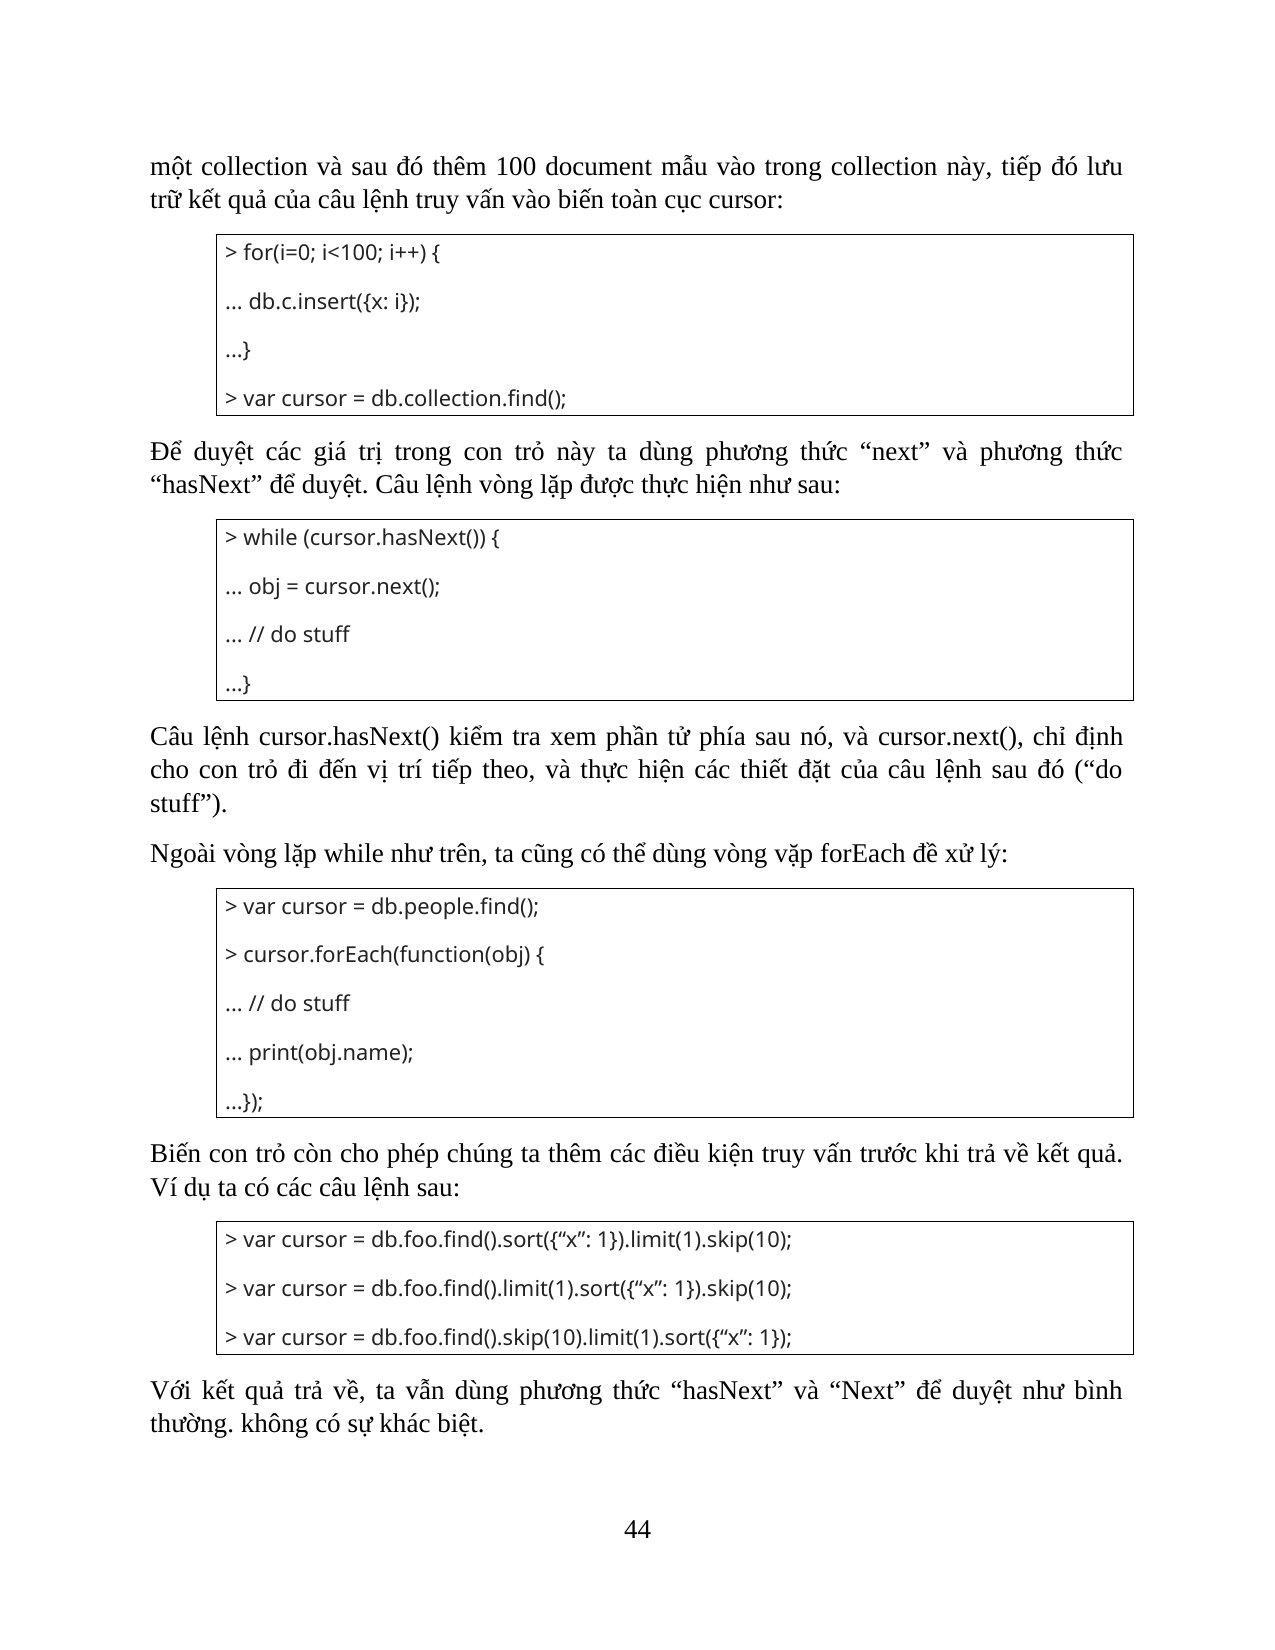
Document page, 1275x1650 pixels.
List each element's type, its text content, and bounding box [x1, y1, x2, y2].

text Ngoài vòng lặp while như trên, ta cũng có thể dùng vòng vặp forEach đề xử lý: [150, 837, 1125, 868]
text > var cursor = db.collection.find(); [217, 380, 1133, 415]
text > var cursor = db.foo.find().limit(1).sort({“x”: 1}).skip(10); [217, 1270, 1133, 1303]
text ... db.c.insert({x: i}); [217, 282, 1133, 315]
text ...} [217, 665, 1133, 700]
text Để duyệt các giá trị trong con trỏ này ta dùng phương thức “next” và phương thức “hasNext” để duyệt. Câu lệnh vòng lặp được thực hiện như sau: [150, 435, 1125, 500]
text > var cursor = db.foo.find().sort({“x”: 1}).limit(1).skip(10); [217, 1222, 1133, 1254]
text ... obj = cursor.next(); [217, 567, 1133, 600]
text > cursor.forEach(function(obj) { [217, 936, 1133, 969]
text Với kết quả trả về, ta vẫn dùng phương thức “hasNext” và “Next” để duyệt như bình thường. không có sự khác biệt. [150, 1374, 1125, 1438]
text > var cursor = db.people.find(); [217, 889, 1133, 920]
text > while (cursor.hasNext()) { [217, 520, 1133, 552]
text ... // do stuff [217, 616, 1133, 649]
text ... print(obj.name); [217, 1034, 1133, 1067]
text ... // do stuff [217, 985, 1133, 1018]
text ...} [217, 331, 1133, 364]
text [150, 150, 1125, 215]
text ...}); [217, 1082, 1133, 1117]
text Câu lệnh cursor.hasNext() kiểm tra xem phần tử phía sau nó, và cursor.next(), chỉ định cho con trỏ đi đến vị trí tiếp theo, và thực hiện các thiết đặt của câu lệnh sau đó (“do stuff”). [150, 720, 1125, 818]
text > var cursor = db.foo.find().skip(10).limit(1).sort({“x”: 1}); [217, 1319, 1133, 1354]
text > for(i=0; i<100; i++) { [217, 235, 1133, 267]
text Biến con trỏ còn cho phép chúng ta thêm các điều kiện truy vấn trước khi trả về kết quả. Ví dụ ta có các câu lệnh sau: [150, 1137, 1125, 1202]
